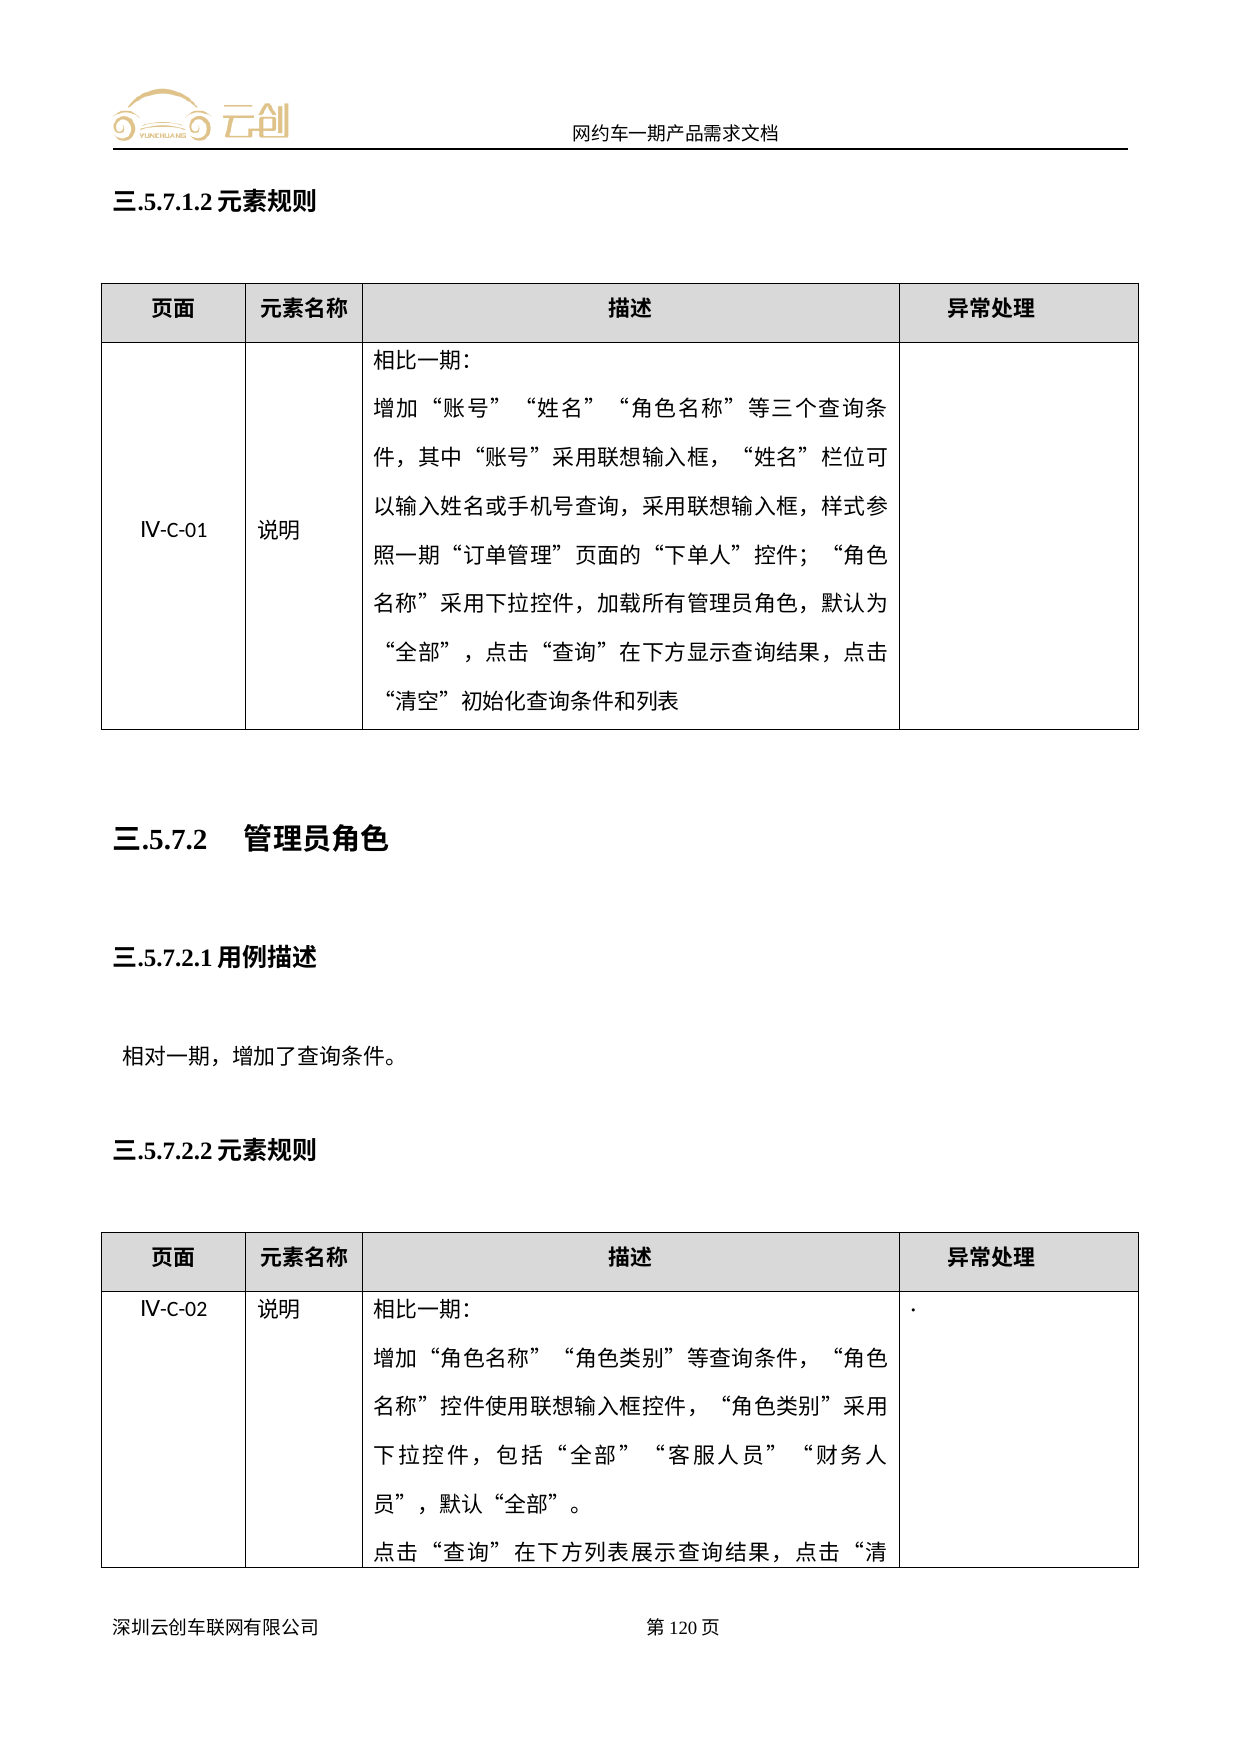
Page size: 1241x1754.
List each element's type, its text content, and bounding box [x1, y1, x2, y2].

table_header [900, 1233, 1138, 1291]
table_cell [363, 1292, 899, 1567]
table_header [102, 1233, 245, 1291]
text 相对一期，增加了查询条件。 [112, 1039, 1128, 1071]
subtitle 元素规则 [112, 1116, 1128, 1181]
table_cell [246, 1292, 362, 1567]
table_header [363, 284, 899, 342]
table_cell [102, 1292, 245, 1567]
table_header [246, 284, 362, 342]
subtitle 管理员角色 [112, 804, 1128, 869]
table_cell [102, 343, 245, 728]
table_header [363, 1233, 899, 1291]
picture [112, 88, 289, 141]
subtitle 元素规则 [112, 167, 1128, 232]
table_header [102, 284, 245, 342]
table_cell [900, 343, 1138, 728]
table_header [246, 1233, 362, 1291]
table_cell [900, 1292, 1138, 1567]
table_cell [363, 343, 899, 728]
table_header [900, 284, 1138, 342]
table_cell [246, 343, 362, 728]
subtitle 用例描述 [112, 923, 1128, 988]
